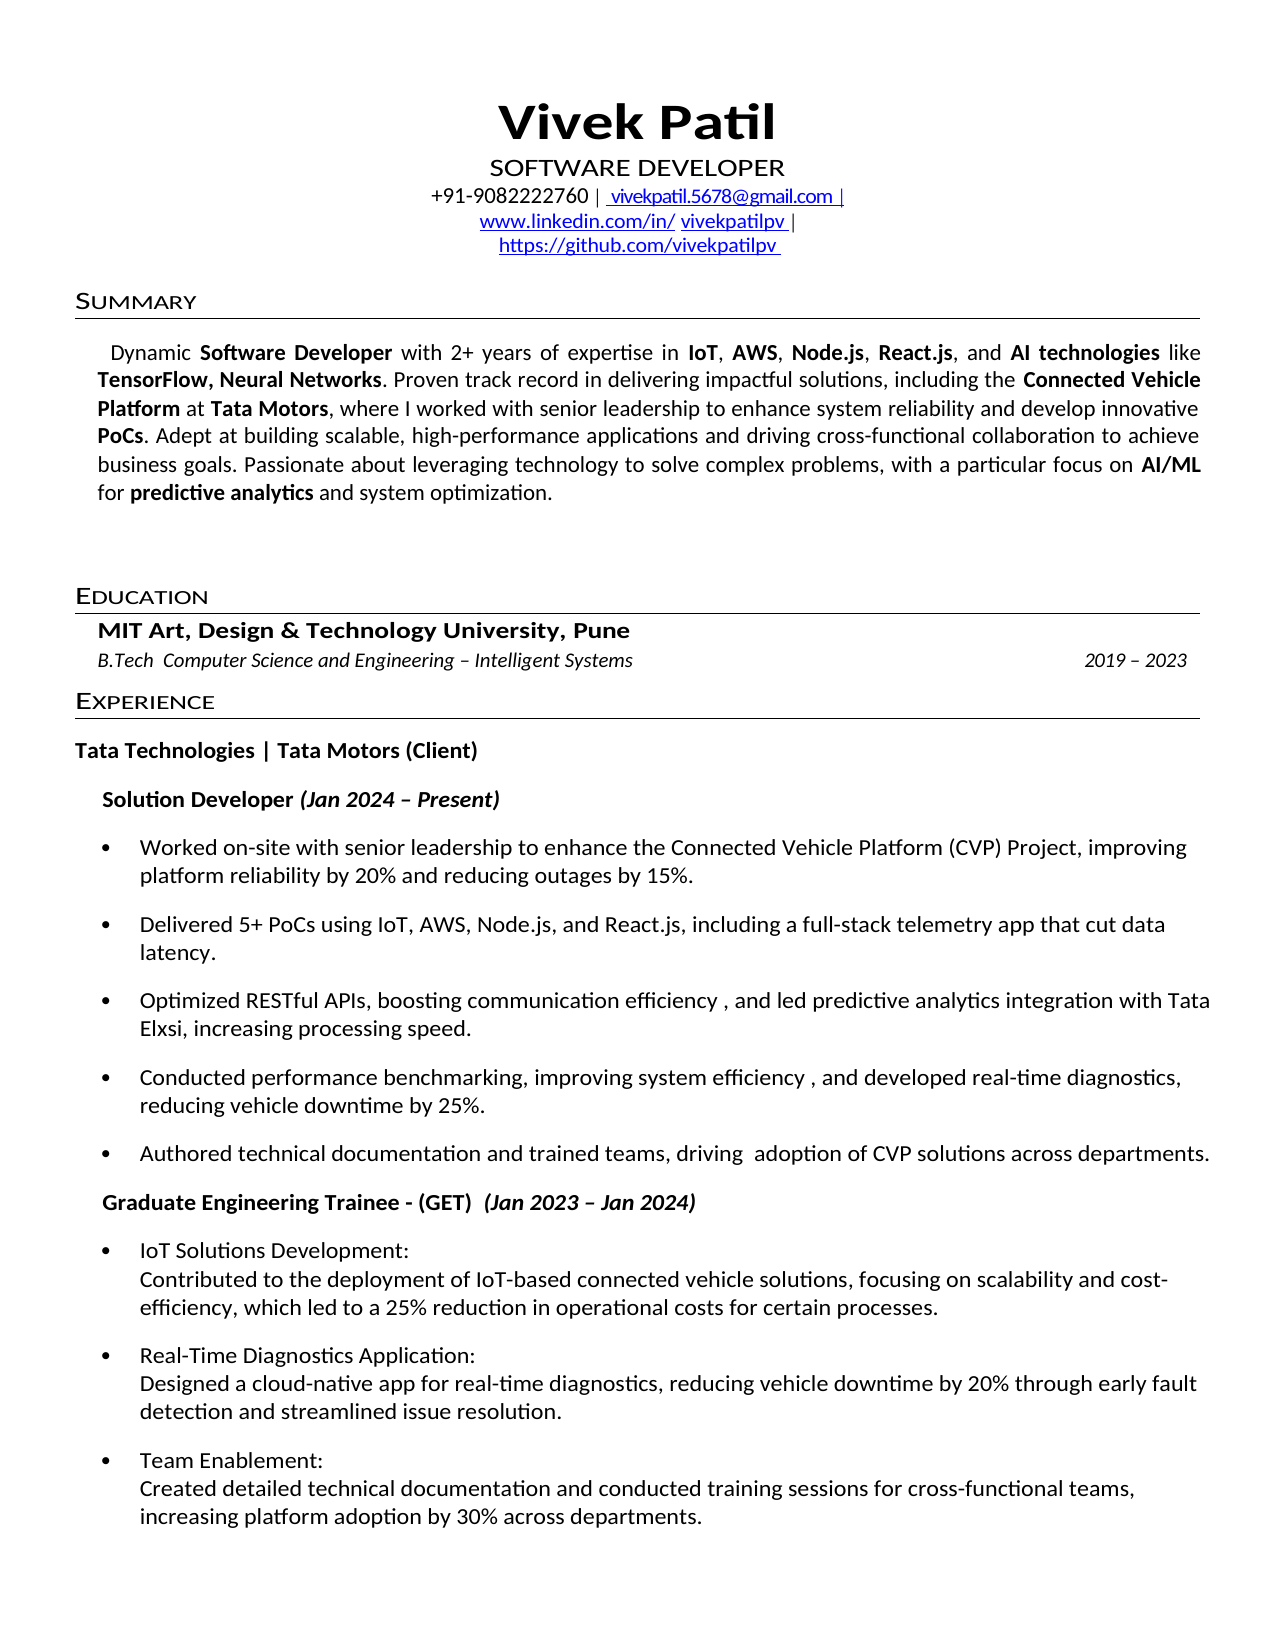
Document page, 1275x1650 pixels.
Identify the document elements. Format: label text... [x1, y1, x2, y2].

text Solution Developer (Jan 2024 – Present) [64, 785, 1212, 813]
list Authored technical documentation and trained teams, driving adoption of CVP solutions across departments. [102, 1139, 1212, 1168]
text +91-9082222760 | vivekpatil.5678@gmail.com | www.linkedin.com/in/ vivekpatilpv | https://github.com/vivekpatilpv [354, 183, 921, 257]
list Team Enablement: Created detailed technical documentation and conducted training sessions for cross-functional teams, increasing platform adoption by 30% across departments. [102, 1446, 1212, 1530]
title Vivek Patil [354, 92, 921, 152]
subtitle SOFTWARE DEVELOPER [354, 152, 921, 182]
text B.Tech Computer Science and Engineering – Intelligent Systems 2019 – 2023 [97, 647, 1212, 672]
subtitle Summary [75, 285, 1212, 315]
text Graduate Engineering Trainee - (GET) (Jan 2023 – Jan 2024) [102, 1188, 1212, 1216]
list Real-Time Diagnostics Application: Designed a cloud-native app for real-time diagnostics, reducing vehicle downtime by 20% through early fault detection and streamlined issue resolution. [102, 1341, 1212, 1425]
list IoT Solutions Development: Contributed to the deployment of IoT-based connected vehicle solutions, focusing on scalability and cost-efficiency, which led to a 25% reduction in operational costs for certain processes. [102, 1237, 1212, 1321]
subtitle Education [75, 580, 1212, 611]
list Optimized RESTful APIs, boosting communication efficiency , and led predictive analytics integration with Tata Elxsi, increasing processing speed. [102, 986, 1212, 1042]
list Delivered 5+ PoCs using IoT, AWS, Node.js, and React.js, including a full-stack telemetry app that cut data latency. [102, 910, 1212, 966]
subtitle MIT Art, Design & Technology University, Pune [97, 616, 1212, 644]
list Worked on-site with senior leadership to enhance the Connected Vehicle Platform (CVP) Project, improving platform reliability by 20% and reducing outages by 15%. [102, 833, 1212, 889]
subtitle Experience [75, 685, 1212, 716]
text Dynamic Software Developer with 2+ years of expertise in IoT, AWS, Node.js, React.js, and AI technologies like TensorFlow, Neural Networks. Proven track record in delivering impactful solutions, including the Connected Vehicle Platform at Tata Motors, where I worked with senior leadership to enhance system reliability and develop innovative PoCs. Adept at building scalable, high-performance applications and driving cross-functional collaboration to achieve business goals. Passionate about leveraging technology to solve complex problems, with a particular focus on AI/ML for predictive analytics and system optimization. [60, 338, 1201, 506]
list Conducted performance benchmarking, improving system efficiency , and developed real-time diagnostics, reducing vehicle downtime by 25%. [102, 1063, 1212, 1119]
text Tata Technologies | Tata Motors (Client) [64, 736, 1212, 764]
